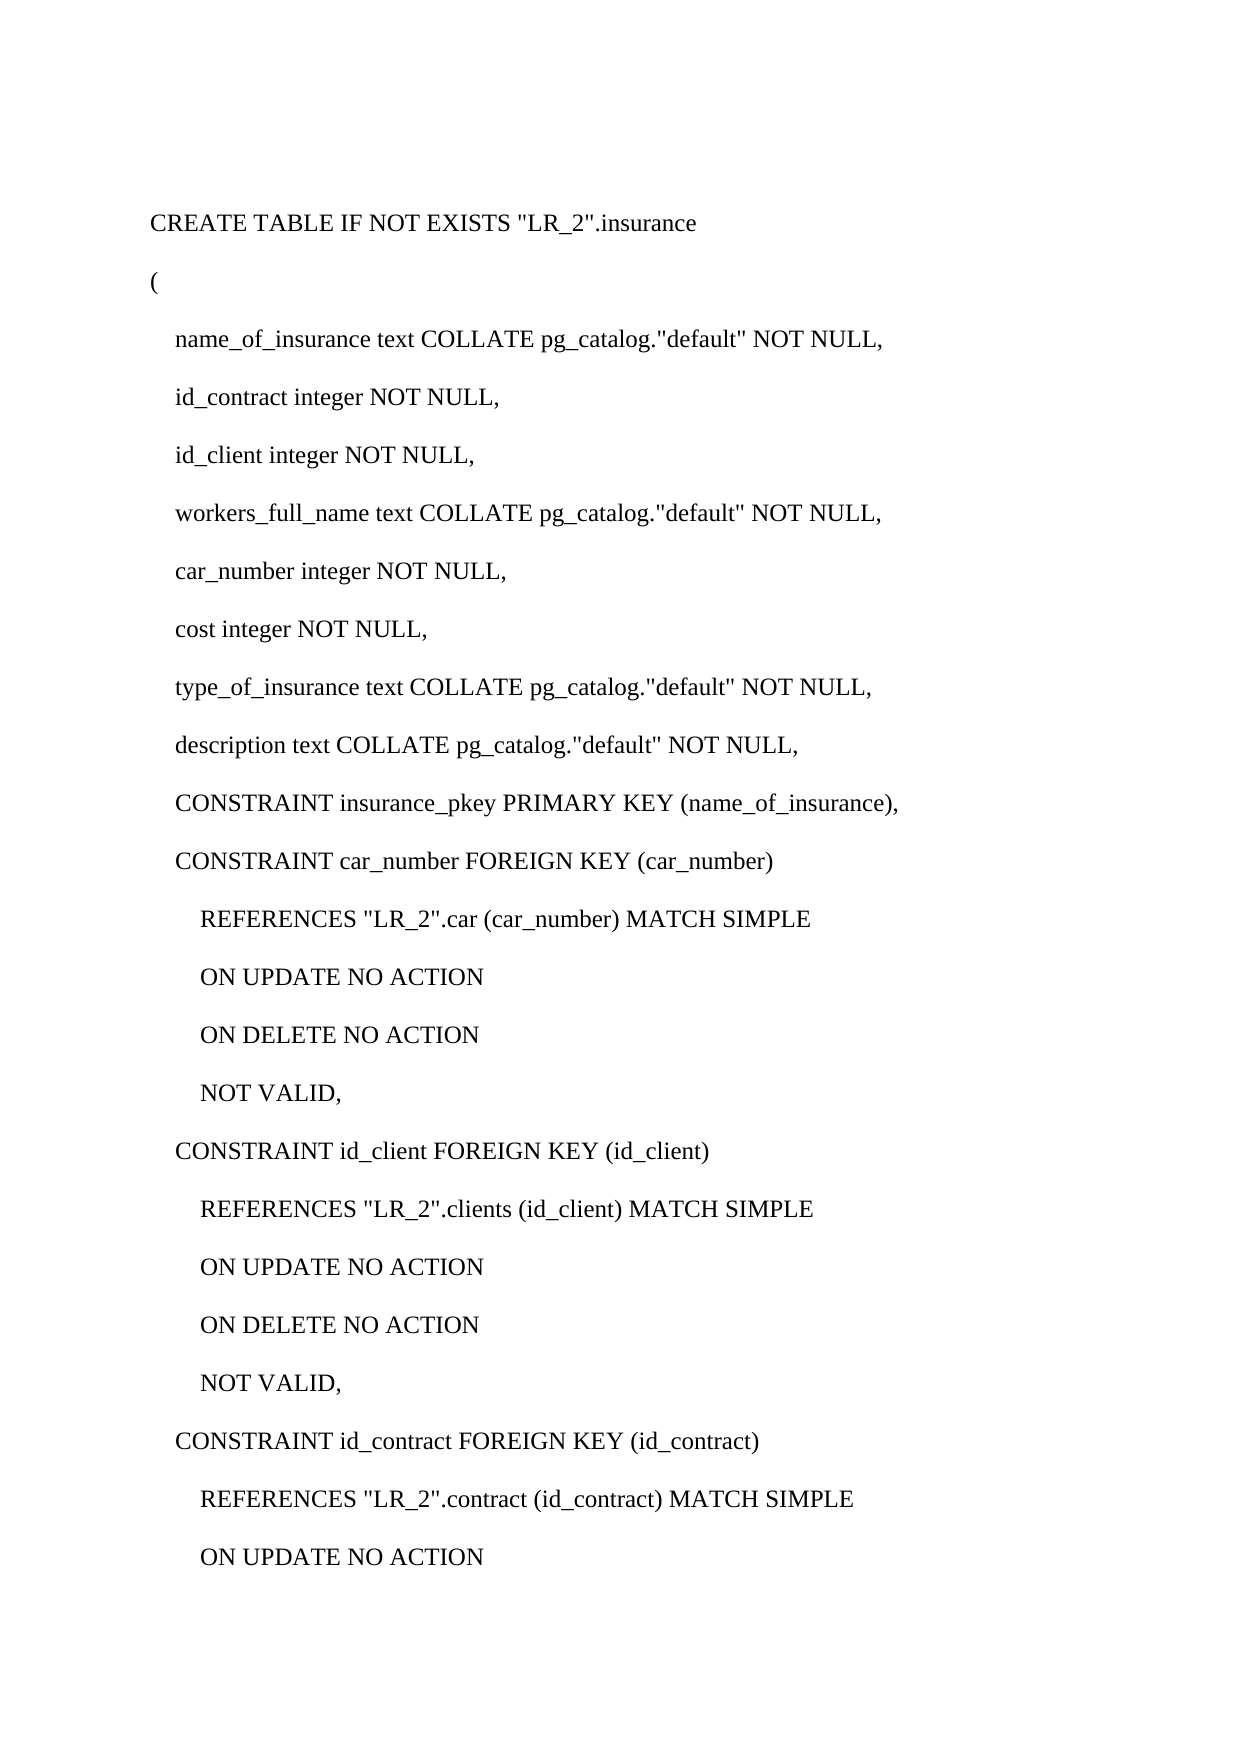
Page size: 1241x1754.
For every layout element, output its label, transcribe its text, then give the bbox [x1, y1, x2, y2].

text ON DELETE NO ACTION [150, 1310, 1090, 1339]
text NOT VALID, [150, 1078, 1090, 1107]
text id_client integer NOT NULL, [150, 440, 1090, 469]
text REFERENCES "LR_2".clients (id_client) MATCH SIMPLE [150, 1194, 1090, 1223]
text ON UPDATE NO ACTION [150, 1252, 1090, 1281]
text CONSTRAINT id_contract FOREIGN KEY (id_contract) [150, 1426, 1090, 1455]
text CREATE TABLE IF NOT EXISTS "LR_2".insurance [150, 208, 1090, 237]
text type_of_insurance text COLLATE pg_catalog."default" NOT NULL, [150, 672, 1090, 701]
text car_number integer NOT NULL, [150, 556, 1090, 585]
text name_of_insurance text COLLATE pg_catalog."default" NOT NULL, [150, 324, 1090, 353]
text CONSTRAINT insurance_pkey PRIMARY KEY (name_of_insurance), [150, 788, 1090, 817]
text ON UPDATE NO ACTION [150, 1542, 1090, 1571]
text ON UPDATE NO ACTION [150, 962, 1090, 991]
text NOT VALID, [150, 1368, 1090, 1397]
text cost integer NOT NULL, [150, 614, 1090, 643]
text workers_full_name text COLLATE pg_catalog."default" NOT NULL, [150, 498, 1090, 527]
text REFERENCES "LR_2".contract (id_contract) MATCH SIMPLE [150, 1484, 1090, 1513]
text description text COLLATE pg_catalog."default" NOT NULL, [150, 730, 1090, 759]
text id_contract integer NOT NULL, [150, 382, 1090, 411]
text ( [150, 266, 1090, 295]
text ON DELETE NO ACTION [150, 1020, 1090, 1049]
text CONSTRAINT id_client FOREIGN KEY (id_client) [150, 1136, 1090, 1165]
text CONSTRAINT car_number FOREIGN KEY (car_number) [150, 846, 1090, 875]
text REFERENCES "LR_2".car (car_number) MATCH SIMPLE [150, 904, 1090, 933]
